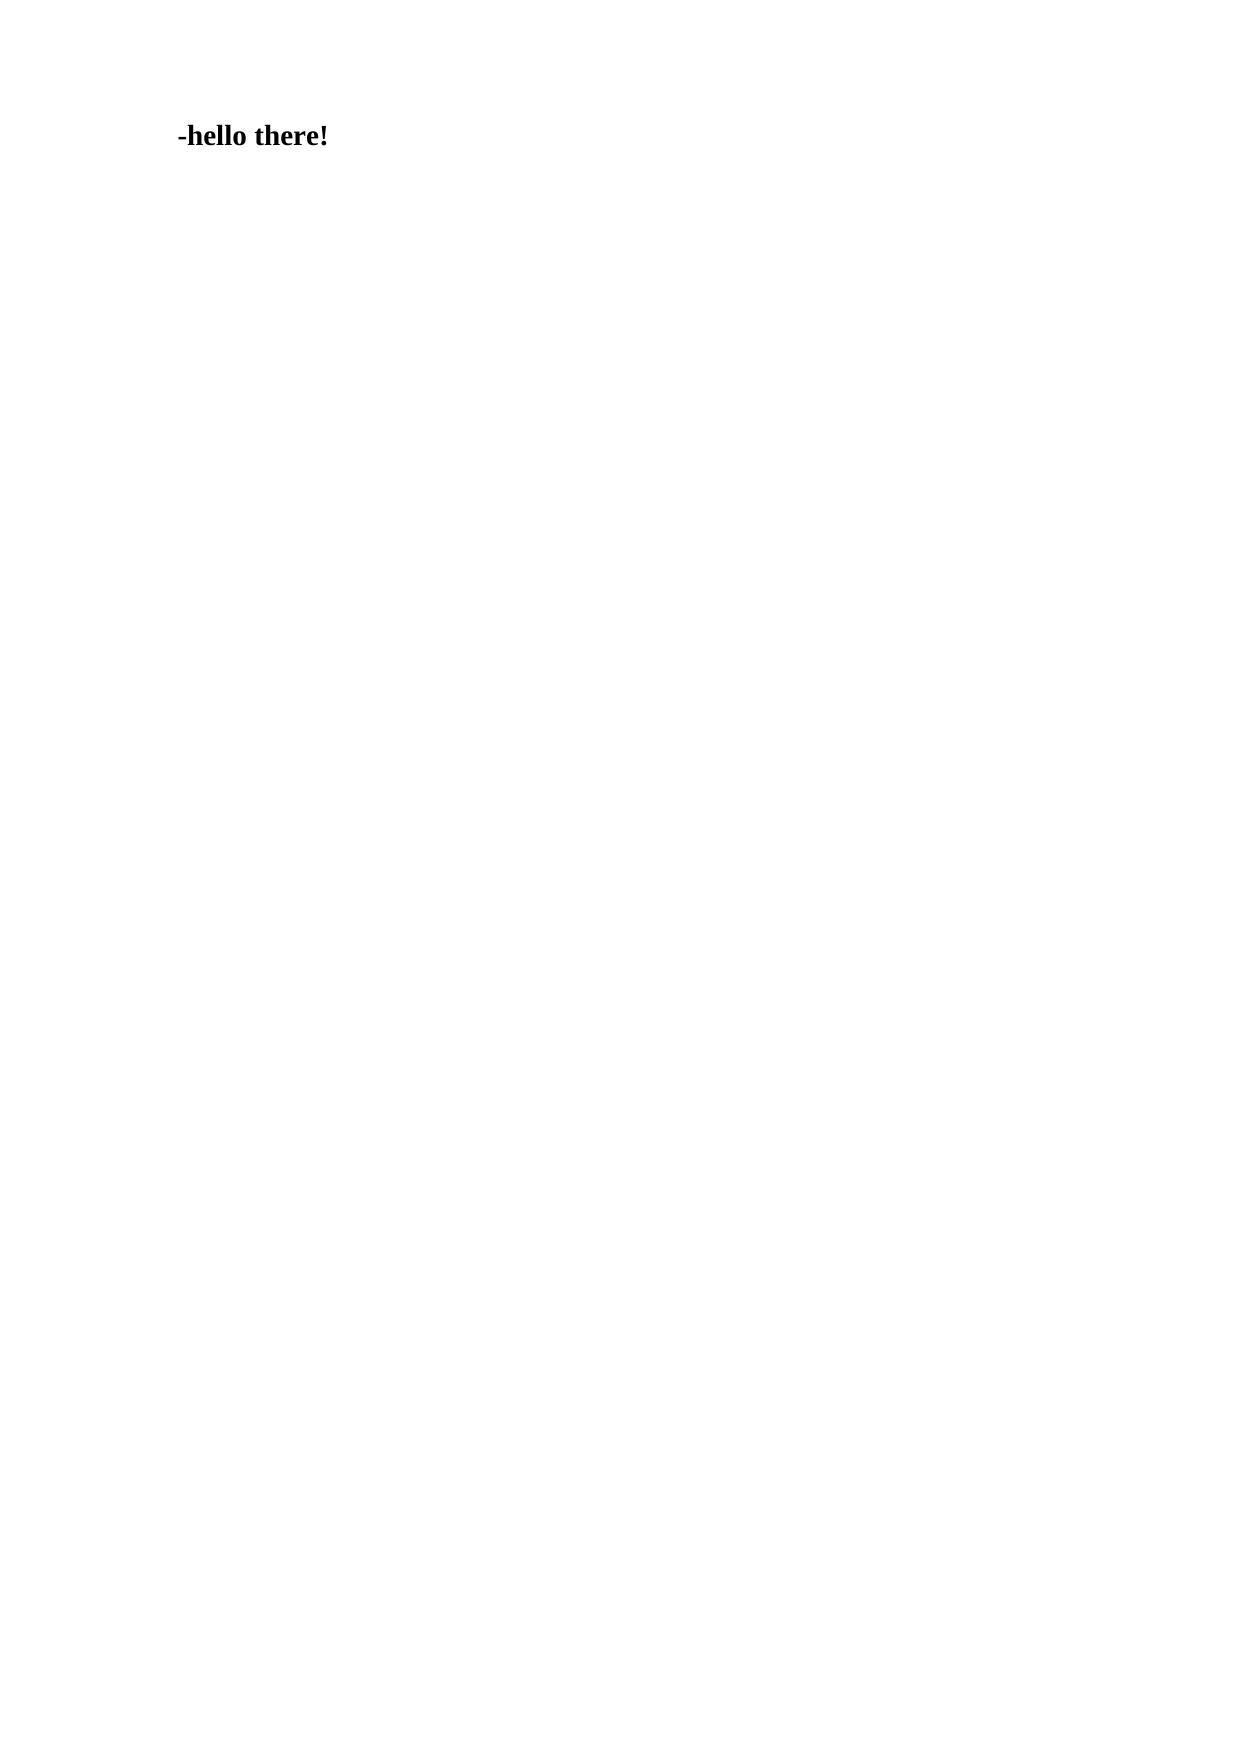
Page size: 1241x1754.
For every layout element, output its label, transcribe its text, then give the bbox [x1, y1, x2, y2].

text -hello there! [177, 118, 1152, 152]
